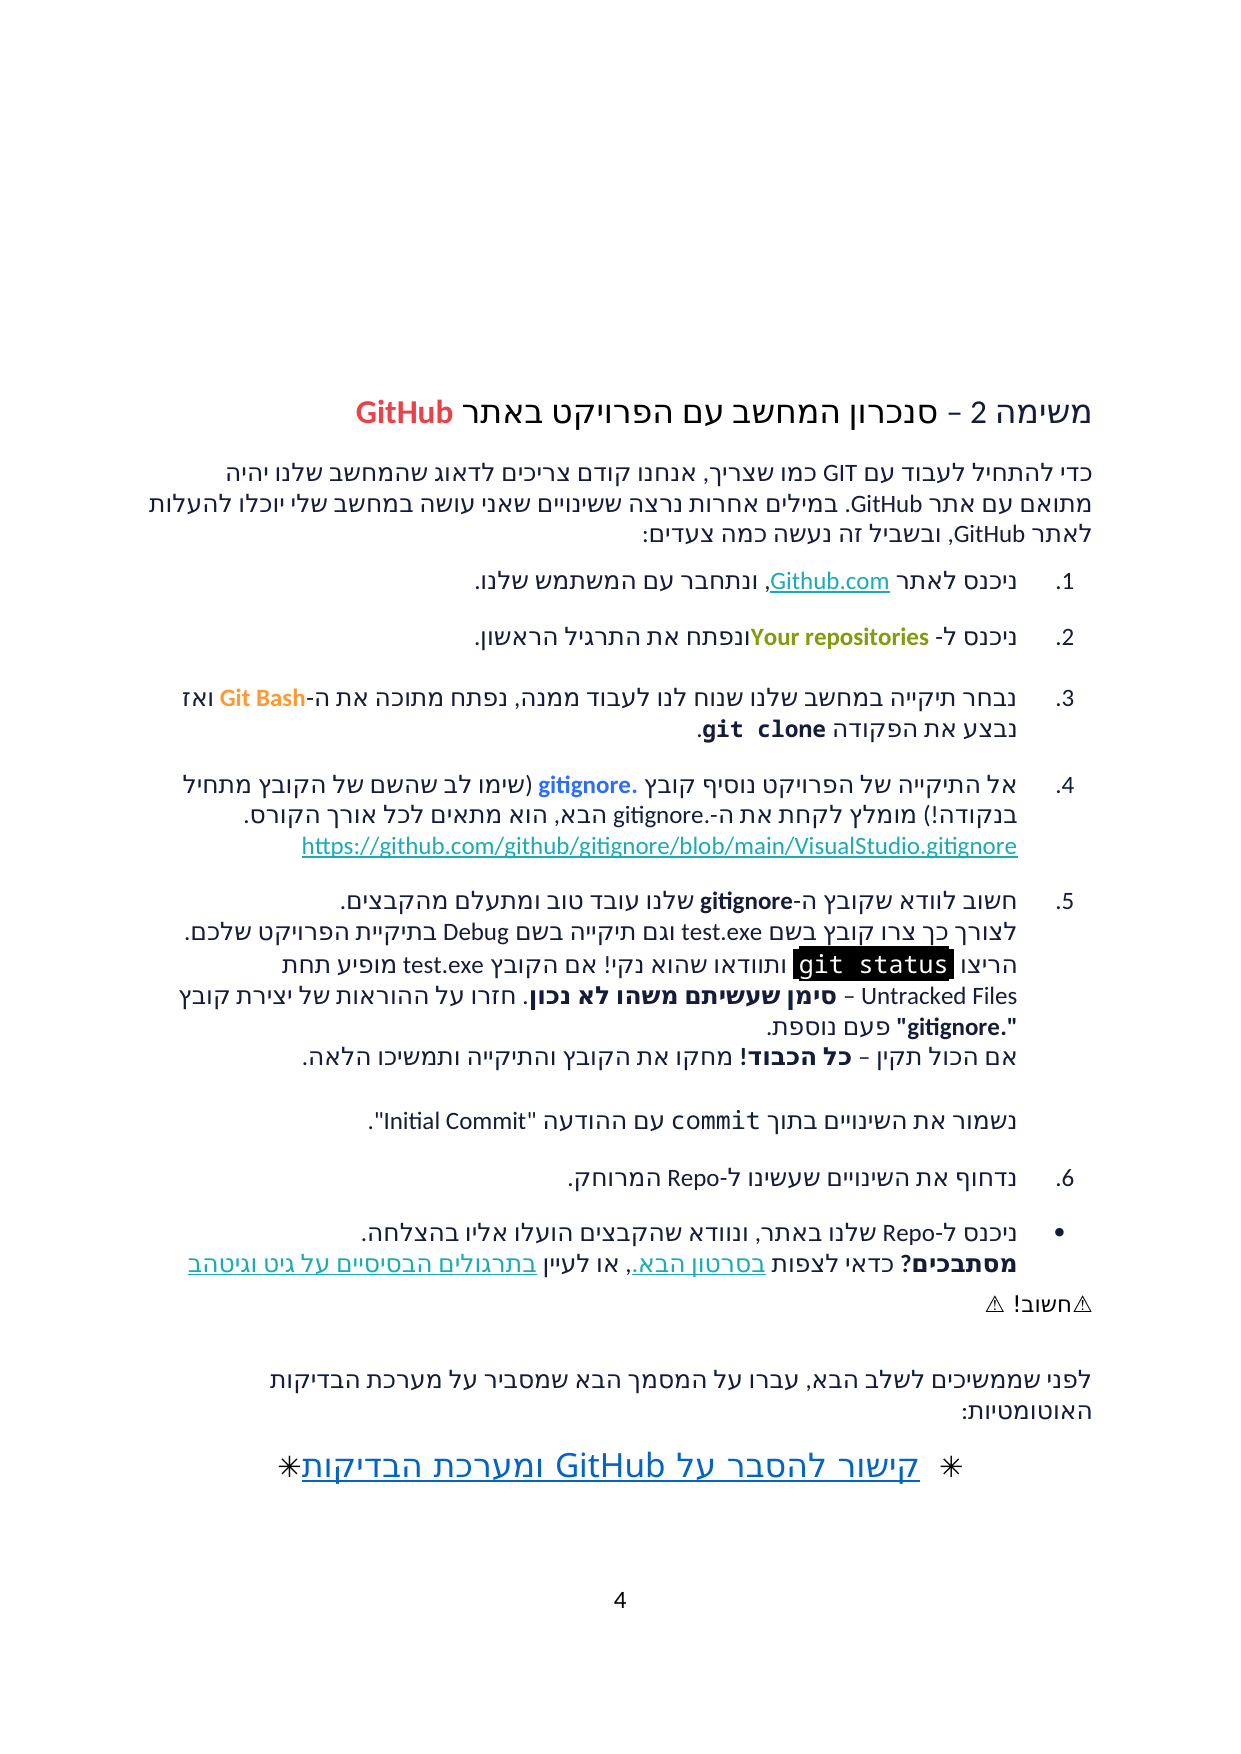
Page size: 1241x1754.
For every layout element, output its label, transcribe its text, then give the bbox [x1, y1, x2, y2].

text ✳ קישור להסבר על GitHub ומערכת הבדיקות✳ [148, 1442, 1093, 1488]
list ניכנס ל-Repo שלנו באתר, ונוודא שהקבצים הועלו אליו בהצלחה. מסתבכים? כדאי לצפות בסרטון הבא., או לעיין בתרגולים הבסיסיים על גיט וגיטהב [148, 1217, 1055, 1278]
list ניכנס לאתר Github.com, ונתחבר עם המשתמש שלנו. [177, 566, 1055, 596]
list נדחוף את השינויים שעשינו ל-Repo המרוחק. [177, 1162, 1055, 1192]
list נבחר תיקייה במחשב שלנו שנוח לנו לעבוד ממנה, נפתח מתוכה את ה-Git Bash ואז נבצע את הפקודה git clone. [177, 682, 1055, 744]
text כדי להתחיל לעבוד עם GIT כמו שצריך, אנחנו קודם צריכים לדאוג שהמחשב שלנו יהיה מתואם עם אתר GitHub. במילים אחרות נרצה ששינויים שאני עושה במחשב שלי יוכלו להעלות לאתר GitHub, ובשביל זה נעשה כמה צעדים: [148, 457, 1093, 549]
text ⚠חשוב! ⚠ [148, 1291, 1093, 1348]
subtitle משימה 2 – סנכרון המחשב עם הפרויקט באתר GitHub [148, 392, 1093, 432]
list חשוב לוודא שקובץ ה-gitignore שלנו עובד טוב ומתעלם מהקבצים. לצורך כך צרו קובץ בשם test.exe וגם תיקייה בשם Debug בתיקיית הפרויקט שלכם. הריצו git status ותוודאו שהוא נקי! אם הקובץ test.exe מופיע תחת Untracked Files – סימן שעשיתם משהו לא נכון. חזרו על ההוראות של יצירת קובץ ".gitignore" פעם נוספת. אם הכול תקין – כל הכבוד! מחקו את הקובץ והתיקייה ותמשיכו הלאה. נשמור את השינויים בתוך commit עם ההודעה "Initial Commit". [177, 885, 1055, 1137]
list אל התיקייה של הפרויקט נוסיף קובץ .gitignore (שימו לב שהשם של הקובץ מתחיל בנקודה!) מומלץ לקחת את ה-.gitignore הבא, הוא מתאים לכל אורך הקורס. https://github.com/github/gitignore/blob/main/VisualStudio.gitignore [177, 769, 1055, 860]
list ניכנס ל- Your repositoriesונפתח את התרגיל הראשון. [177, 621, 1055, 682]
text לפני שממשיכים לשלב הבא, עברו על המסמך הבא שמסביר על מערכת הבדיקות האוטומטיות: [148, 1364, 1093, 1426]
